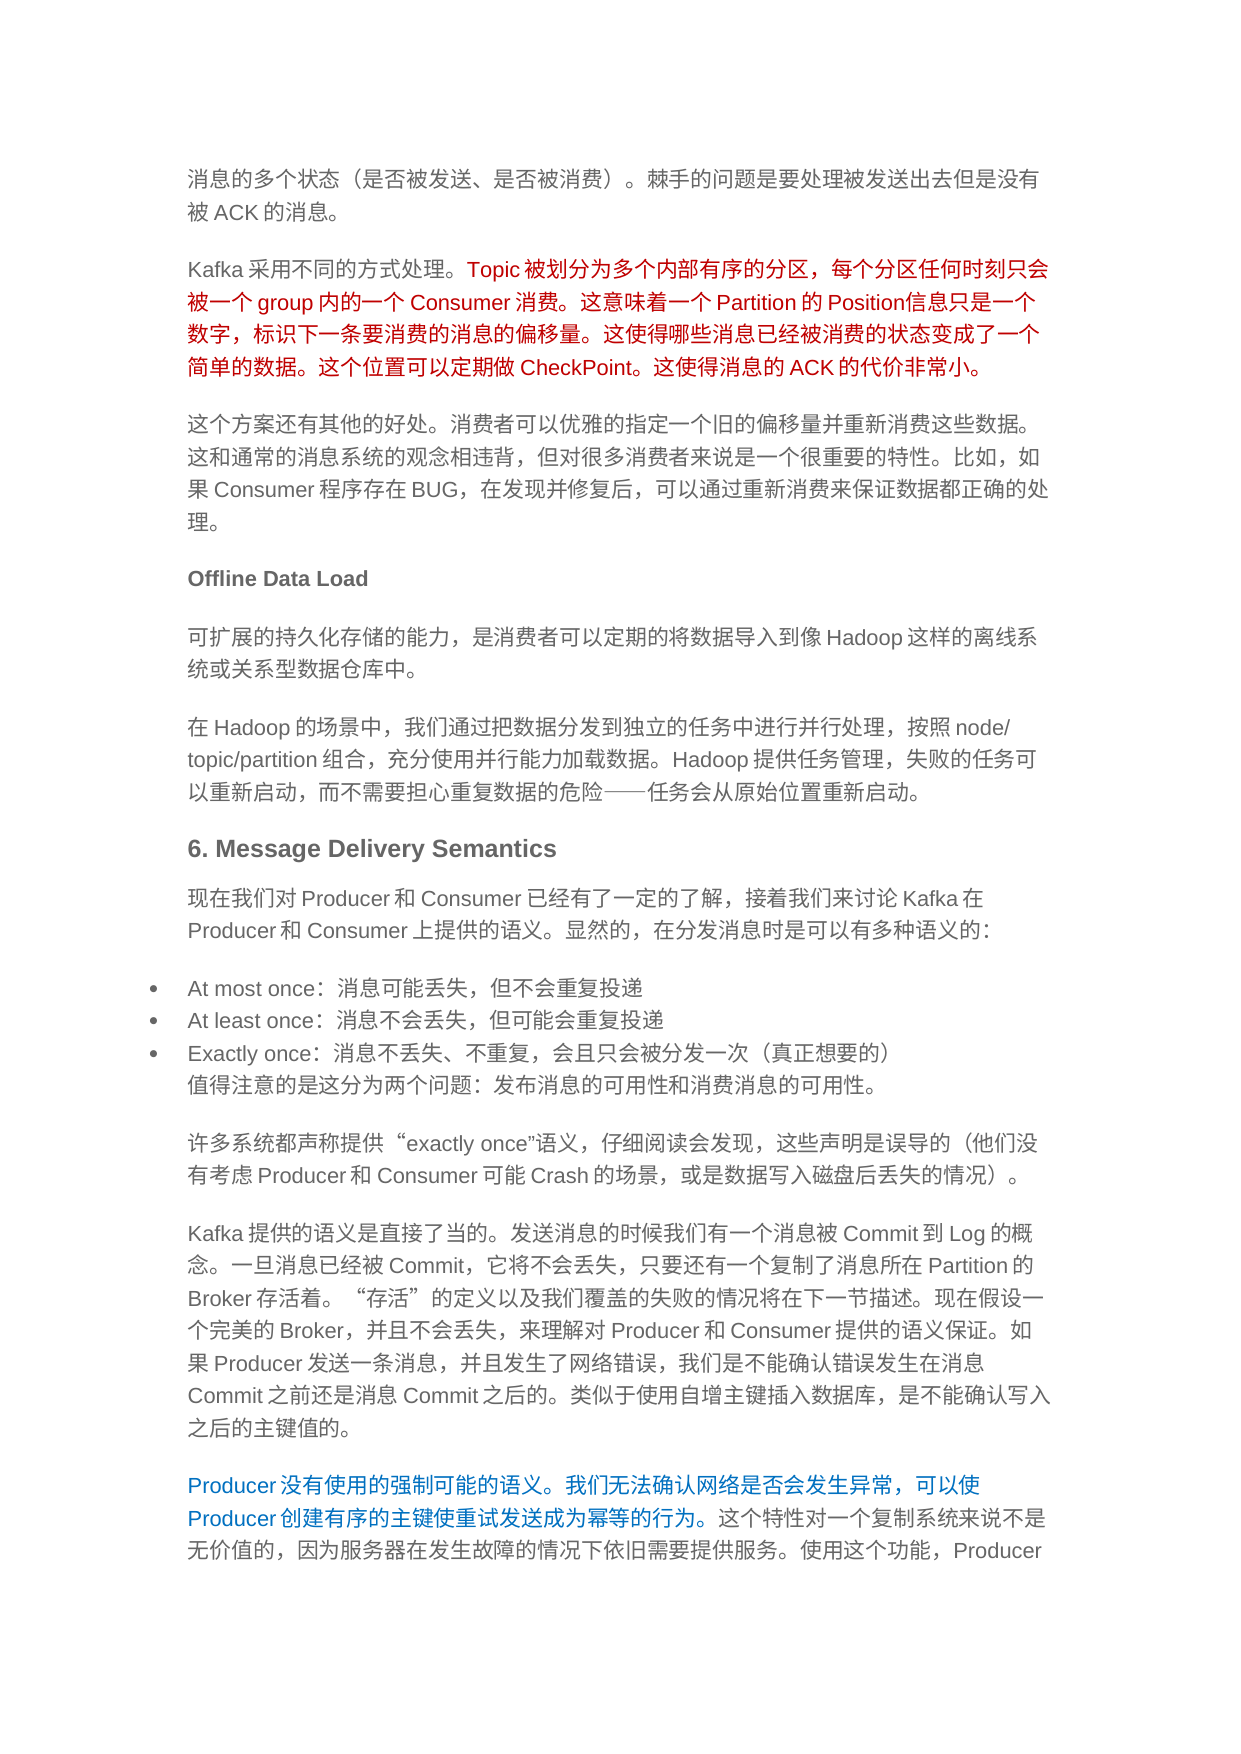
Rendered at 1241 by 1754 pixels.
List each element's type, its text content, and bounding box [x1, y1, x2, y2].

text 这个方案还有其他的好处。消费者可以优雅的指定一个旧的偏移量并重新消费这些数据。这和通常的消息系统的观念相违背，但对很多消费者来说是一个很重要的特性。比如，如果Consumer程序存在BUG，在发现并修复后，可以通过重新消费来保证数据都正确的处理。 [187, 407, 1053, 537]
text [187, 162, 1053, 227]
list At least once：消息不会丢失，但可能会重复投递 [150, 1003, 1053, 1035]
text Kafka采用不同的方式处理。Topic被划分为多个内部有序的分区，每个分区任何时刻只会被一个group内的一个Consumer消费。这意味着一个Partition的Position信息只是一个数字，标识下一条要消费的消息的偏移量。这使得哪些消息已经被消费的状态变成了一个简单的数据。这个位置可以定期做CheckPoint。这使得消息的ACK的代价非常小。 [187, 252, 1053, 382]
list Exactly once：消息不丢失、不重复，会且只会被分发一次（真正想要的） [150, 1035, 1053, 1068]
text Offline Data Load [187, 562, 1053, 594]
text 现在我们对Producer和Consumer已经有了一定的了解，接着我们来讨论Kafka在Producer和Consumer上提供的语义。显然的，在分发消息时是可以有多种语义的： [187, 880, 1053, 945]
text 6. Message Delivery Semantics [187, 832, 1053, 864]
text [187, 1468, 1053, 1565]
text 在Hadoop的场景中，我们通过把数据分发到独立的任务中进行并行处理，按照node/topic/partition组合，充分使用并行能力加载数据。Hadoop提供任务管理，失败的任务可以重新启动，而不需要担心重复数据的危险——任务会从原始位置重新启动。 [187, 709, 1053, 807]
list At most once：消息可能丢失，但不会重复投递 [150, 970, 1053, 1003]
text 可扩展的持久化存储的能力，是消费者可以定期的将数据导入到像Hadoop这样的离线系统或关系型数据仓库中。 [187, 619, 1053, 684]
text 许多系统都声称提供“exactly once”语义，仔细阅读会发现，这些声明是误导的（他们没有考虑Producer和Consumer可能Crash的场景，或是数据写入磁盘后丢失的情况）。 [187, 1125, 1053, 1190]
text 值得注意的是这分为两个问题：发布消息的可用性和消费消息的可用性。 [187, 1068, 1053, 1100]
text Kafka提供的语义是直接了当的。发送消息的时候我们有一个消息被Commit到Log的概念。一旦消息已经被Commit，它将不会丢失，只要还有一个复制了消息所在Partition的Broker存活着。“存活”的定义以及我们覆盖的失败的情况将在下一节描述。现在假设一个完美的Broker，并且不会丢失，来理解对Producer和Consumer提供的语义保证。如果Producer发送一条消息，并且发生了网络错误，我们是不能确认错误发生在消息Commit之前还是消息Commit之后的。类似于使用自增主键插入数据库，是不能确认写入之后的主键值的。 [187, 1215, 1053, 1443]
